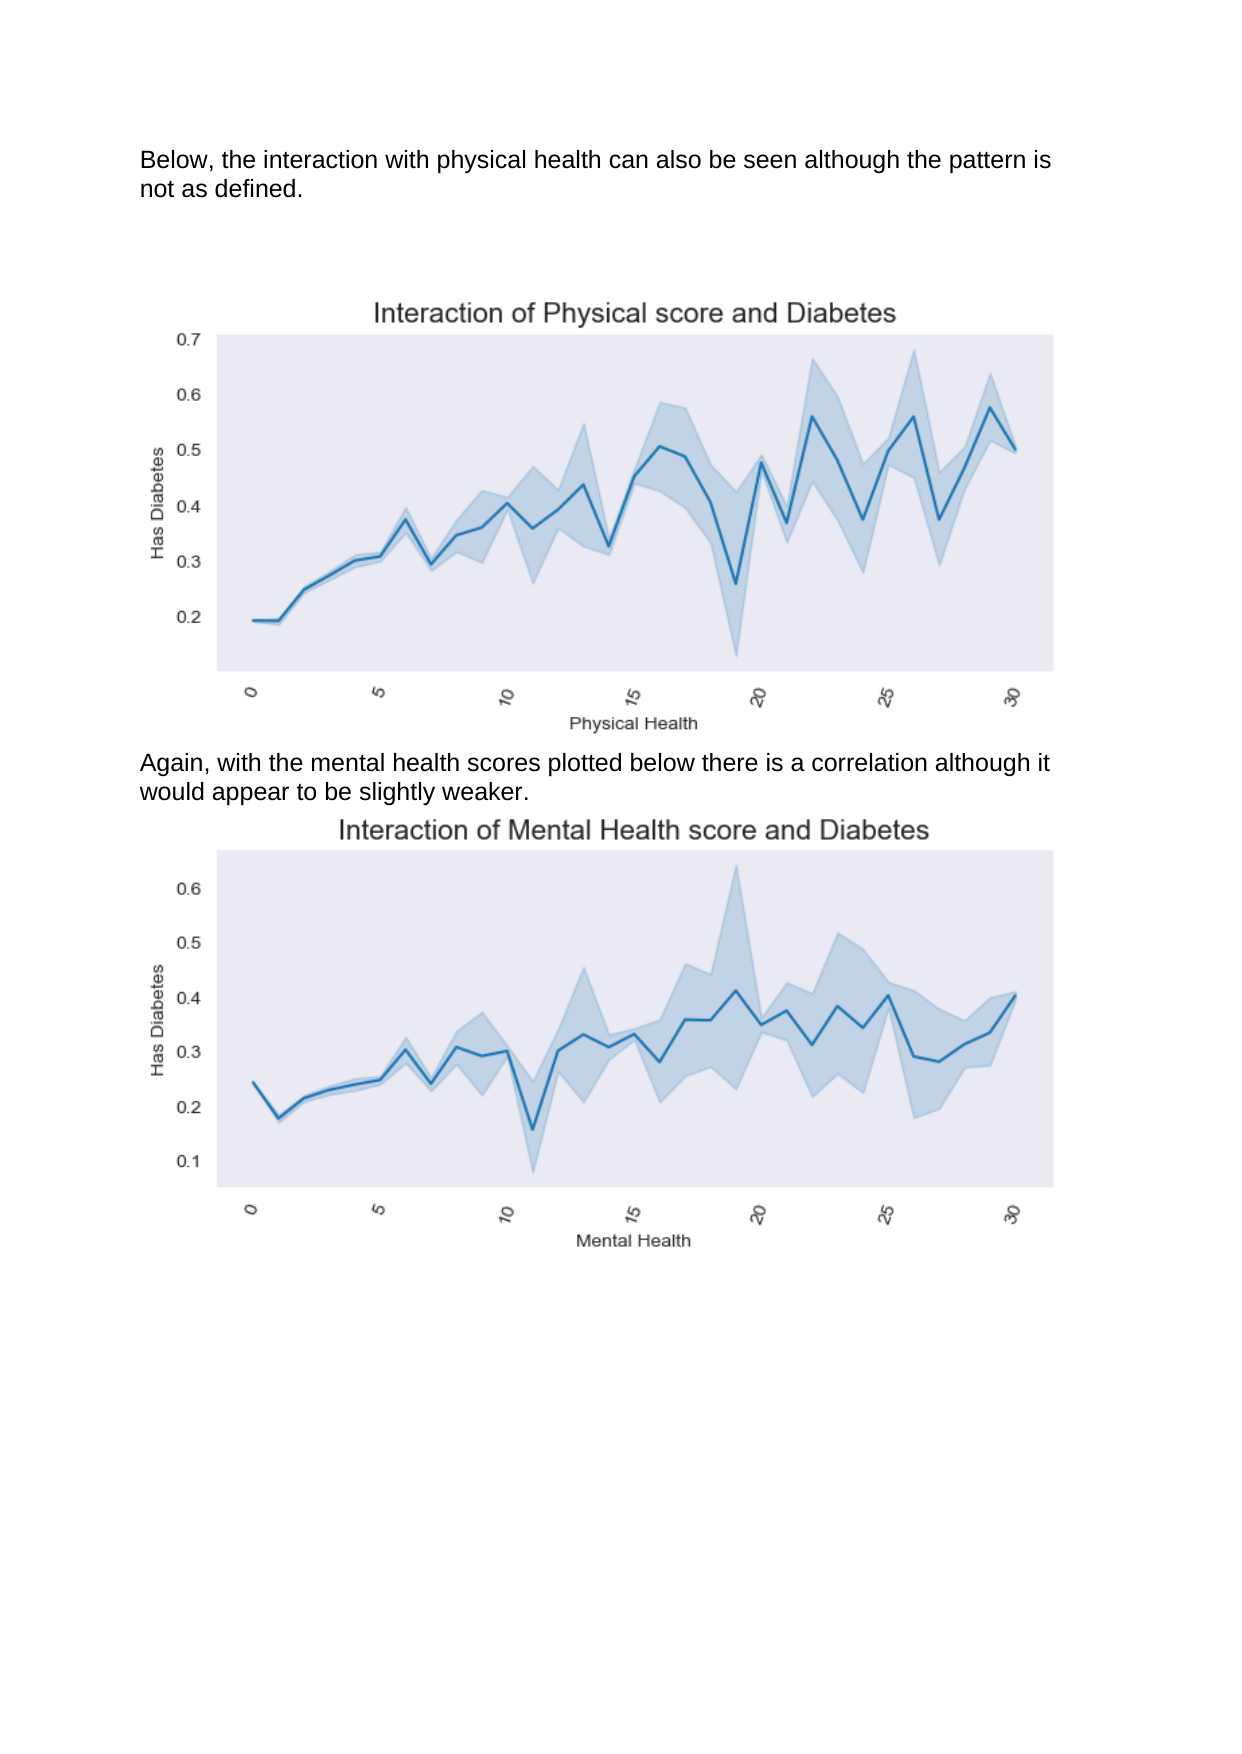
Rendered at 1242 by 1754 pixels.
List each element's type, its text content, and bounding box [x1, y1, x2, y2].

picture [139, 289, 1067, 747]
text Again, with the mental health scores plotted below there is a correlation although it would appear to be slightly weaker. [139, 748, 1067, 805]
text Below, the interaction with physical health can also be seen although the pattern is not as defined. [139, 145, 1067, 202]
picture [139, 806, 1067, 1263]
